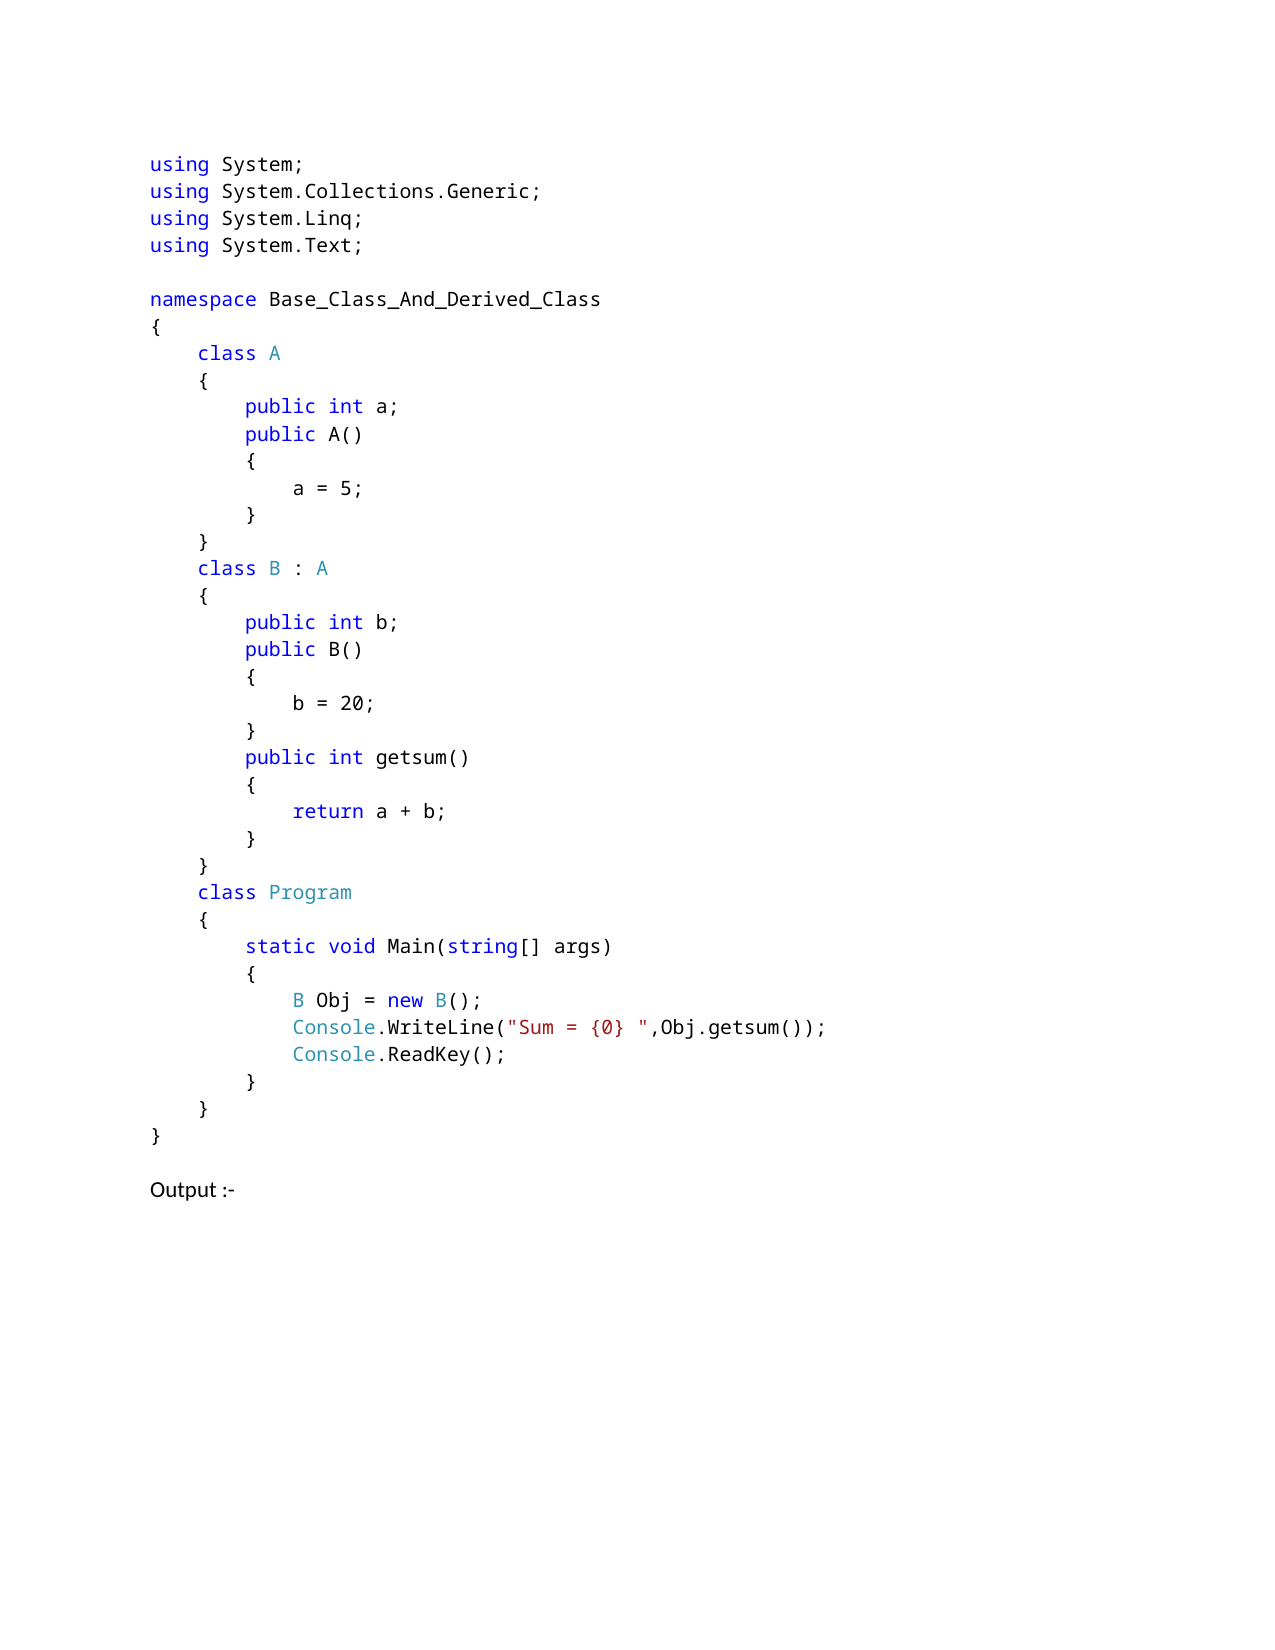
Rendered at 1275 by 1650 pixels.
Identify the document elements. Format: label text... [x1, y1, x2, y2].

text using System.Linq; [150, 204, 1125, 231]
text { [150, 905, 1125, 932]
text Console.WriteLine("Sum = {0} ",Obj.getsum()); [150, 1013, 1125, 1040]
text a = 5; [150, 474, 1125, 501]
text Console.ReadKey(); [150, 1040, 1125, 1067]
text { [150, 771, 1125, 797]
text namespace Base_Class_And_Derived_Class [150, 285, 1125, 312]
text class A [150, 339, 1125, 366]
text } [150, 1094, 1125, 1121]
text B Obj = new B(); [150, 986, 1125, 1013]
text b = 20; [150, 689, 1125, 717]
text { [150, 959, 1125, 986]
text } [150, 851, 1125, 878]
text { [150, 366, 1125, 393]
text { [150, 582, 1125, 609]
text Output :- [150, 1175, 1125, 1203]
text } [150, 1067, 1125, 1094]
text public int getsum() [150, 743, 1125, 771]
text public A() [150, 420, 1125, 447]
text class B : A [150, 555, 1125, 582]
text static void Main(string[] args) [150, 932, 1125, 959]
text class Program [150, 878, 1125, 905]
text using System; [150, 150, 1125, 177]
text using System.Text; [150, 231, 1125, 258]
text return a + b; [150, 797, 1125, 824]
text public int b; [150, 609, 1125, 636]
text { [150, 663, 1125, 689]
text { [150, 312, 1125, 339]
text } [150, 1121, 1125, 1148]
text public B() [150, 636, 1125, 663]
text { [150, 447, 1125, 474]
text } [150, 824, 1125, 851]
text } [150, 501, 1125, 528]
text } [150, 528, 1125, 555]
text } [150, 717, 1125, 743]
text public int a; [150, 393, 1125, 420]
text using System.Collections.Generic; [150, 177, 1125, 204]
